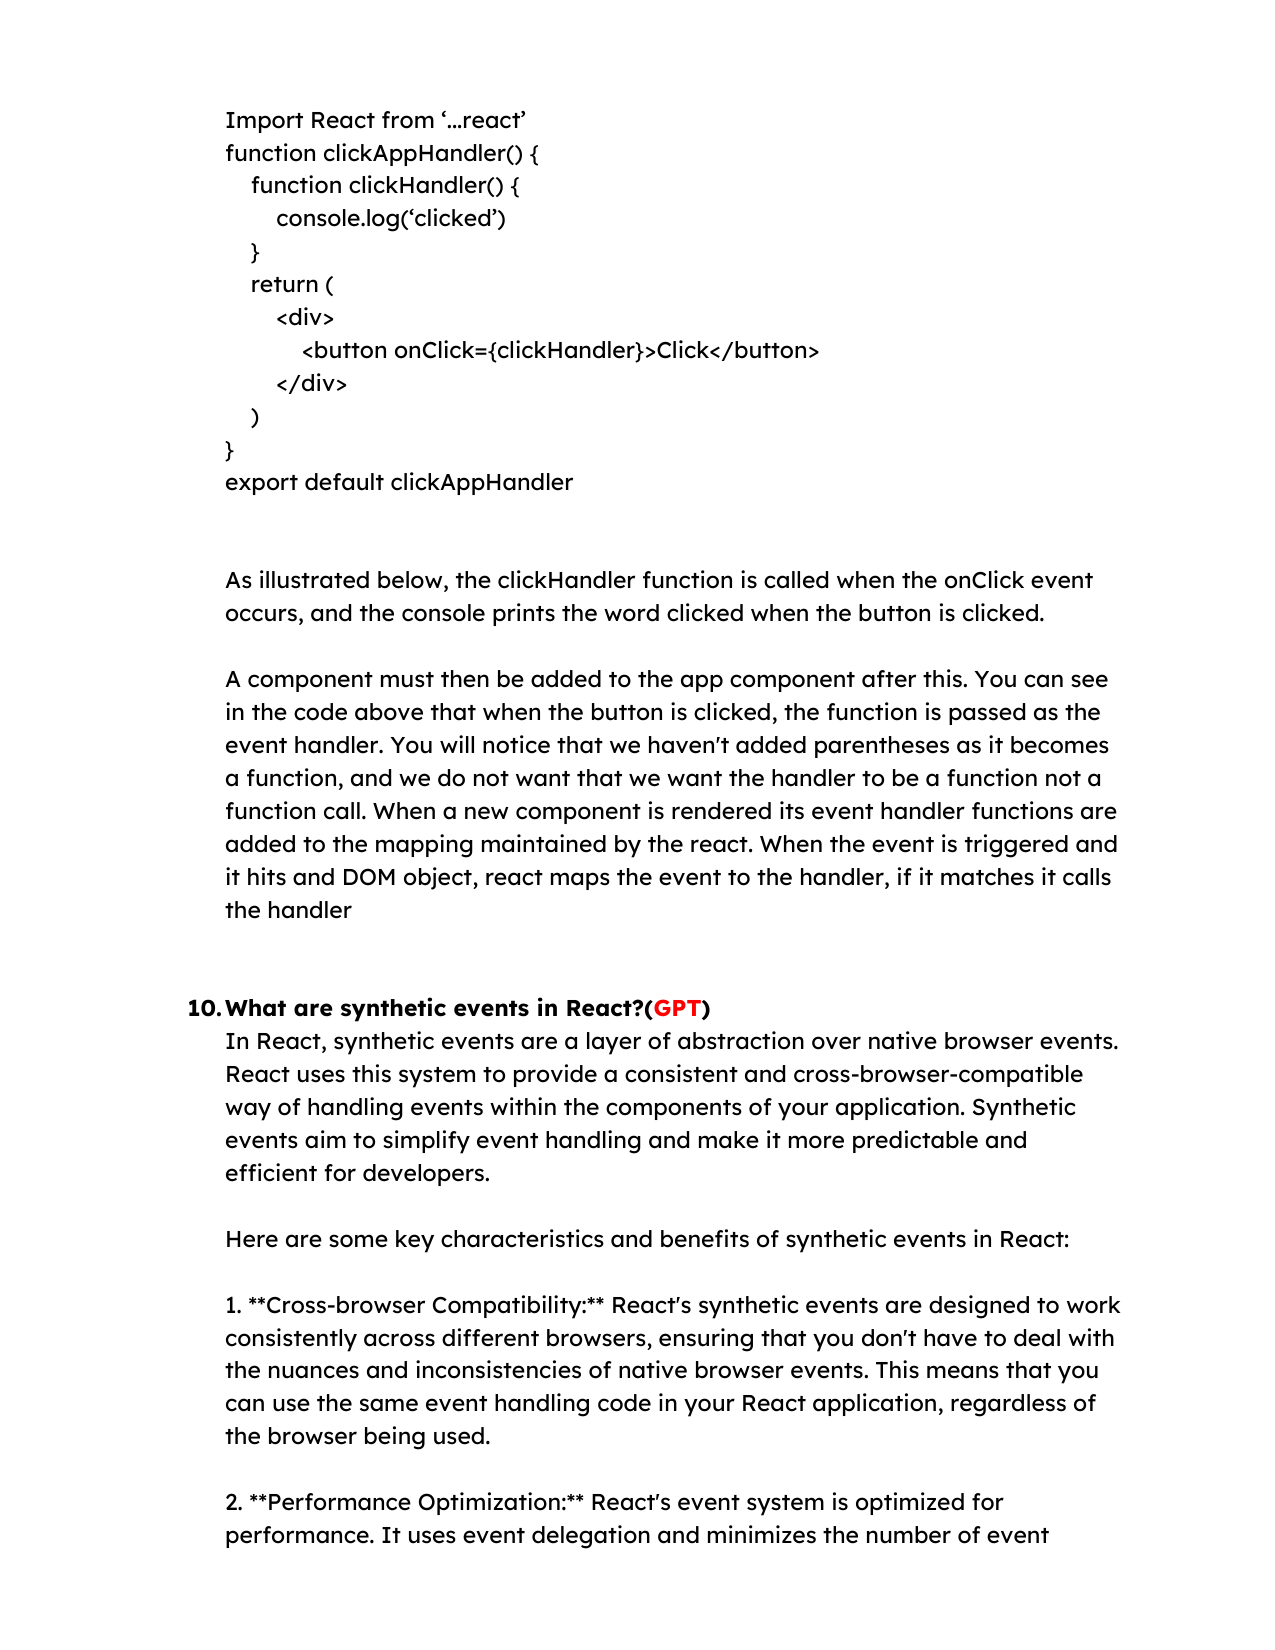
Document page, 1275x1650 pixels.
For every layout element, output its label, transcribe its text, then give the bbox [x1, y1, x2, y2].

text Here are some key characteristics and benefits of synthetic events in React: [225, 1224, 1125, 1253]
text export default clickAppHandler [225, 467, 1125, 496]
text console.log(‘clicked’) [225, 204, 1125, 233]
text A component must then be added to the app component after this. You can see in the code above that when the button is clicked, the function is passed as the event handler. You will notice that we haven't added parentheses as it becomes a function, and we do not want that we want the handler to be a function not a function call. When a new component is rendered its event handler functions are added to the mapping maintained by the react. When the event is triggered and it hits and DOM object, react maps the event to the handler, if it matches it calls the handler [225, 665, 1125, 924]
text } [225, 237, 1125, 266]
text <div> [225, 303, 1125, 331]
text <button onClick={clickHandler}>Click</button> [225, 336, 1125, 364]
text </div> [225, 368, 1125, 397]
text function clickHandler() { [225, 171, 1125, 200]
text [225, 1488, 1125, 1549]
text function clickAppHandler() { [225, 138, 1125, 167]
text return ( [225, 270, 1125, 298]
text As illustrated below, the clickHandler function is called when the onClick event occurs, and the console prints the word clicked when the button is clicked. [225, 566, 1125, 628]
text 1. **Cross-browser Compatibility:** React's synthetic events are designed to work consistently across different browsers, ensuring that you don't have to deal with the nuances and inconsistencies of native browser events. This means that you can use the same event handling code in your React application, regardless of the browser being used. [225, 1290, 1125, 1451]
text ) [225, 401, 1125, 430]
text } [225, 434, 1125, 463]
text Import React from ‘...react’ [225, 105, 1125, 134]
list What are synthetic events in React?(GPT) [187, 994, 1125, 1023]
text In React, synthetic events are a layer of abstraction over native browser events. React uses this system to provide a consistent and cross-browser-compatible way of handling events within the components of your application. Synthetic events aim to simplify event handling and make it more predictable and efficient for developers. [225, 1027, 1125, 1187]
